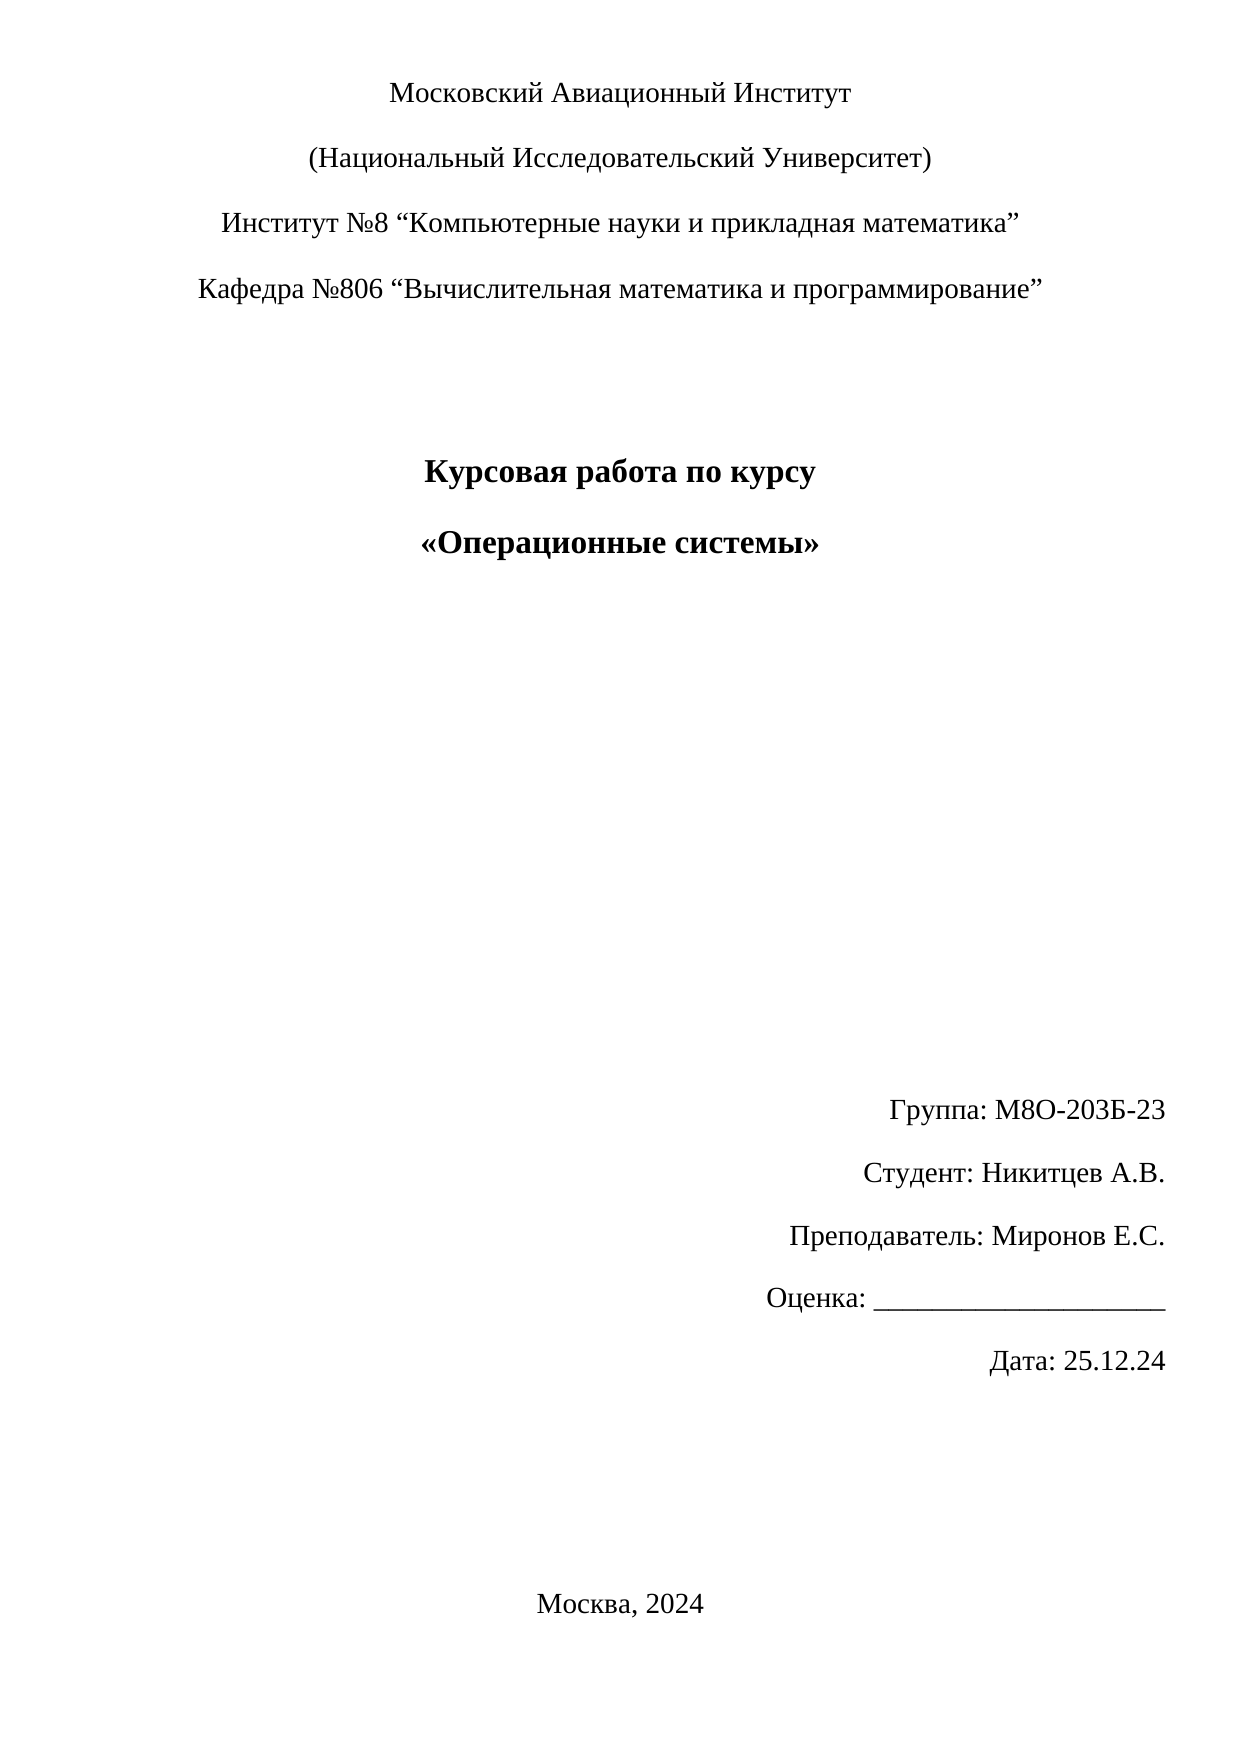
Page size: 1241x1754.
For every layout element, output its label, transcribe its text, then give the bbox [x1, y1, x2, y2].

text Курсовая работа по курсу [75, 451, 1165, 490]
text Институт №8 “Компьютерные науки и прикладная математика” [75, 206, 1165, 239]
text Дата: 25.12.24 [75, 1343, 1165, 1377]
text Московский Авиационный Институт [75, 75, 1165, 108]
text Кафедра №806 “Вычислительная математика и программирование” [75, 271, 1165, 304]
text Группа: М8О-203Б-23 [75, 1092, 1165, 1126]
text Оценка: ____________________ [75, 1280, 1165, 1314]
text Студент: Никитцев А.В. [75, 1155, 1165, 1188]
text Москва, 2024 [75, 1587, 1165, 1620]
text «Операционные системы» [75, 522, 1165, 560]
text Преподаватель: Миронов Е.С. [75, 1218, 1165, 1251]
text (Национальный Исследовательский Университет) [75, 140, 1165, 174]
